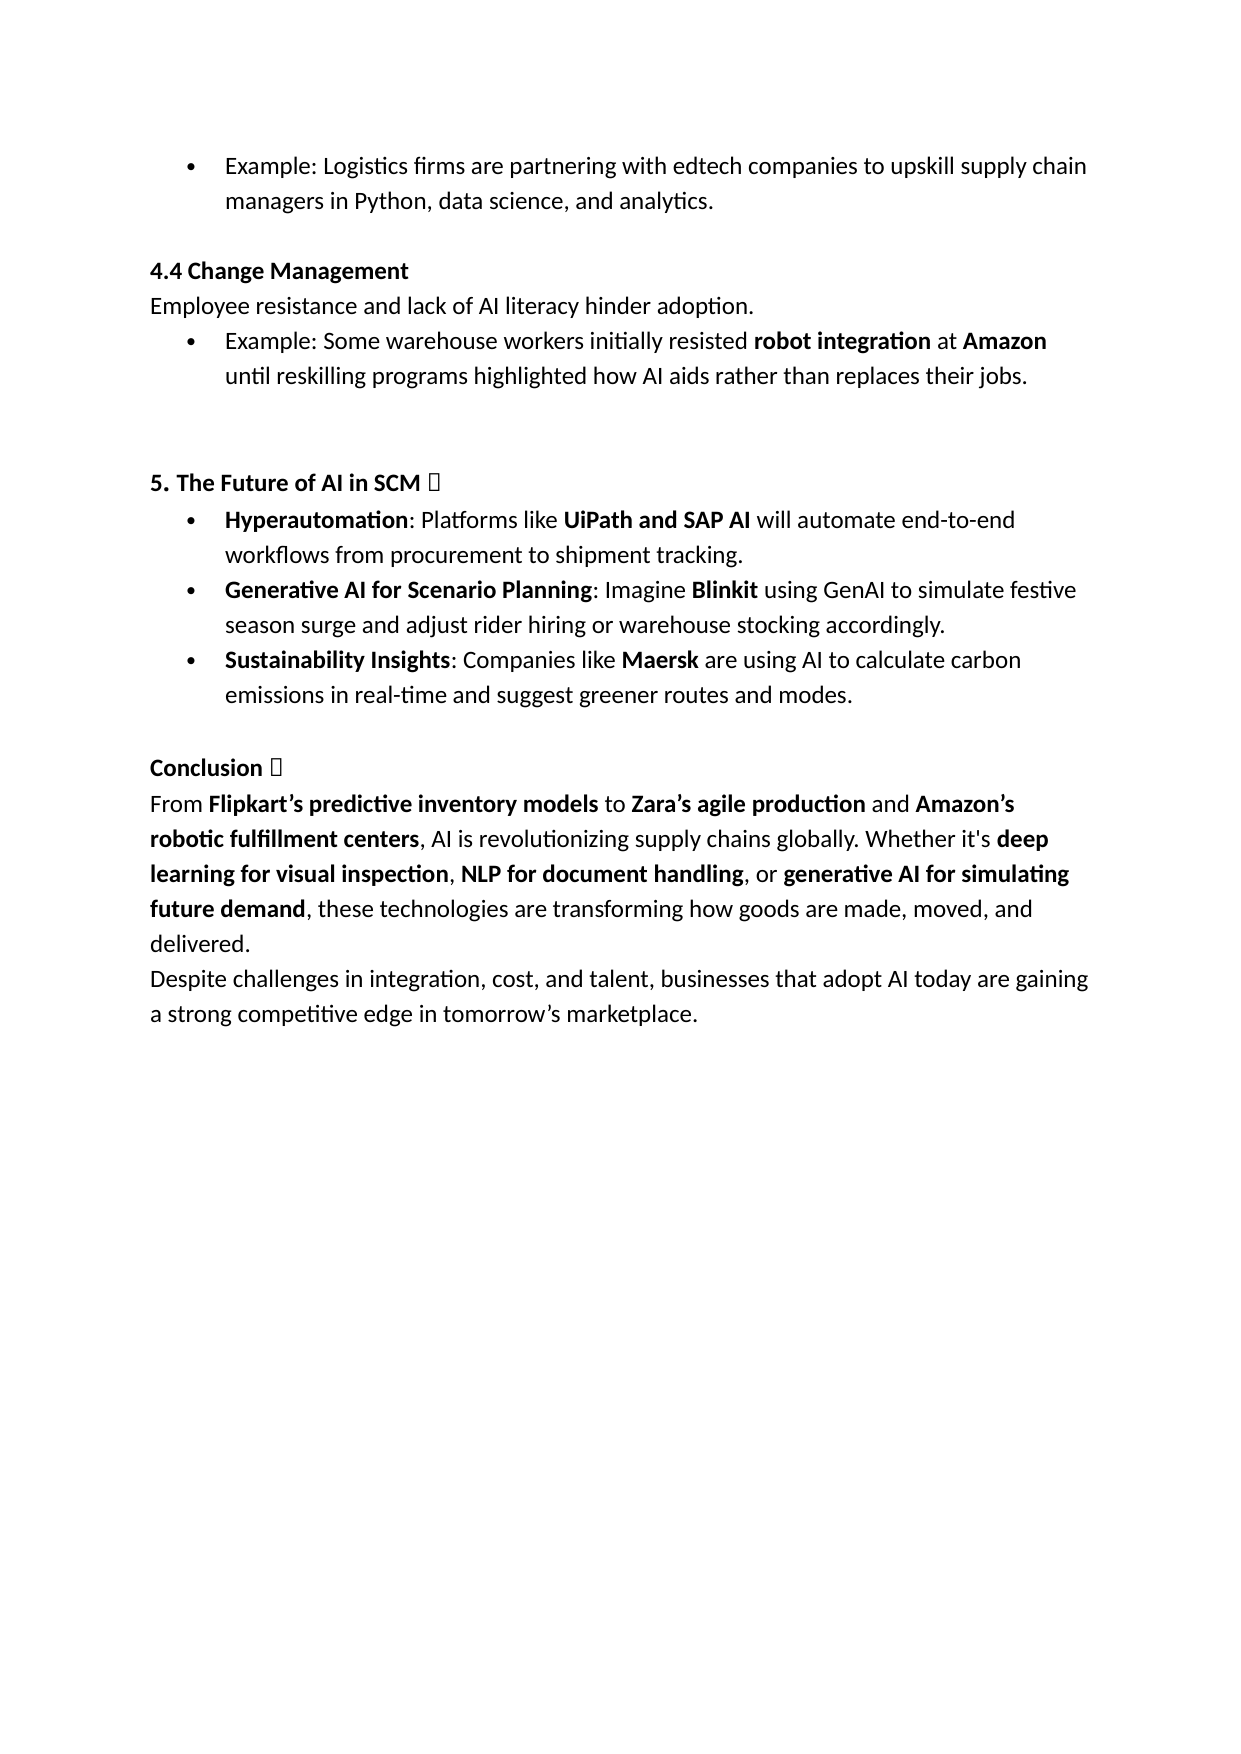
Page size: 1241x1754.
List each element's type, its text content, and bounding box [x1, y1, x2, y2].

list Example: Logistics firms are partnering with edtech companies to upskill supply chain managers in Python, data science, and analytics. [187, 150, 1090, 216]
list Hyperautomation: Platforms like UiPath and SAP AI will automate end-to-end workflows from procurement to shipment tracking. [187, 504, 1090, 570]
text Employee resistance and lack of AI literacy hinder adoption. [150, 290, 1090, 321]
text 4.4 Change Management [150, 255, 1090, 286]
list Generative AI for Scenario Planning: Imagine Blinkit using GenAI to simulate festive season surge and adjust rider hiring or warehouse stocking accordingly. [187, 574, 1090, 640]
list Sustainability Insights: Companies like Maersk are using AI to calculate carbon emissions in real-time and suggest greener routes and modes. [187, 644, 1090, 710]
text Conclusion ✨ [150, 749, 1090, 783]
text 5️. The Future of AI in SCM 🔮 [150, 465, 1090, 499]
text Despite challenges in integration, cost, and talent, businesses that adopt AI today are gaining a strong competitive edge in tomorrow’s marketplace. [150, 963, 1090, 1029]
list Example: Some warehouse workers initially resisted robot integration at Amazon until reskilling programs highlighted how AI aids rather than replaces their jobs. [187, 325, 1090, 391]
text From Flipkart’s predictive inventory models to Zara’s agile production and Amazon’s robotic fulfillment centers, AI is revolutionizing supply chains globally. Whether it's deep learning for visual inspection, NLP for document handling, or generative AI for simulating future demand, these technologies are transforming how goods are made, moved, and delivered. [150, 788, 1090, 959]
